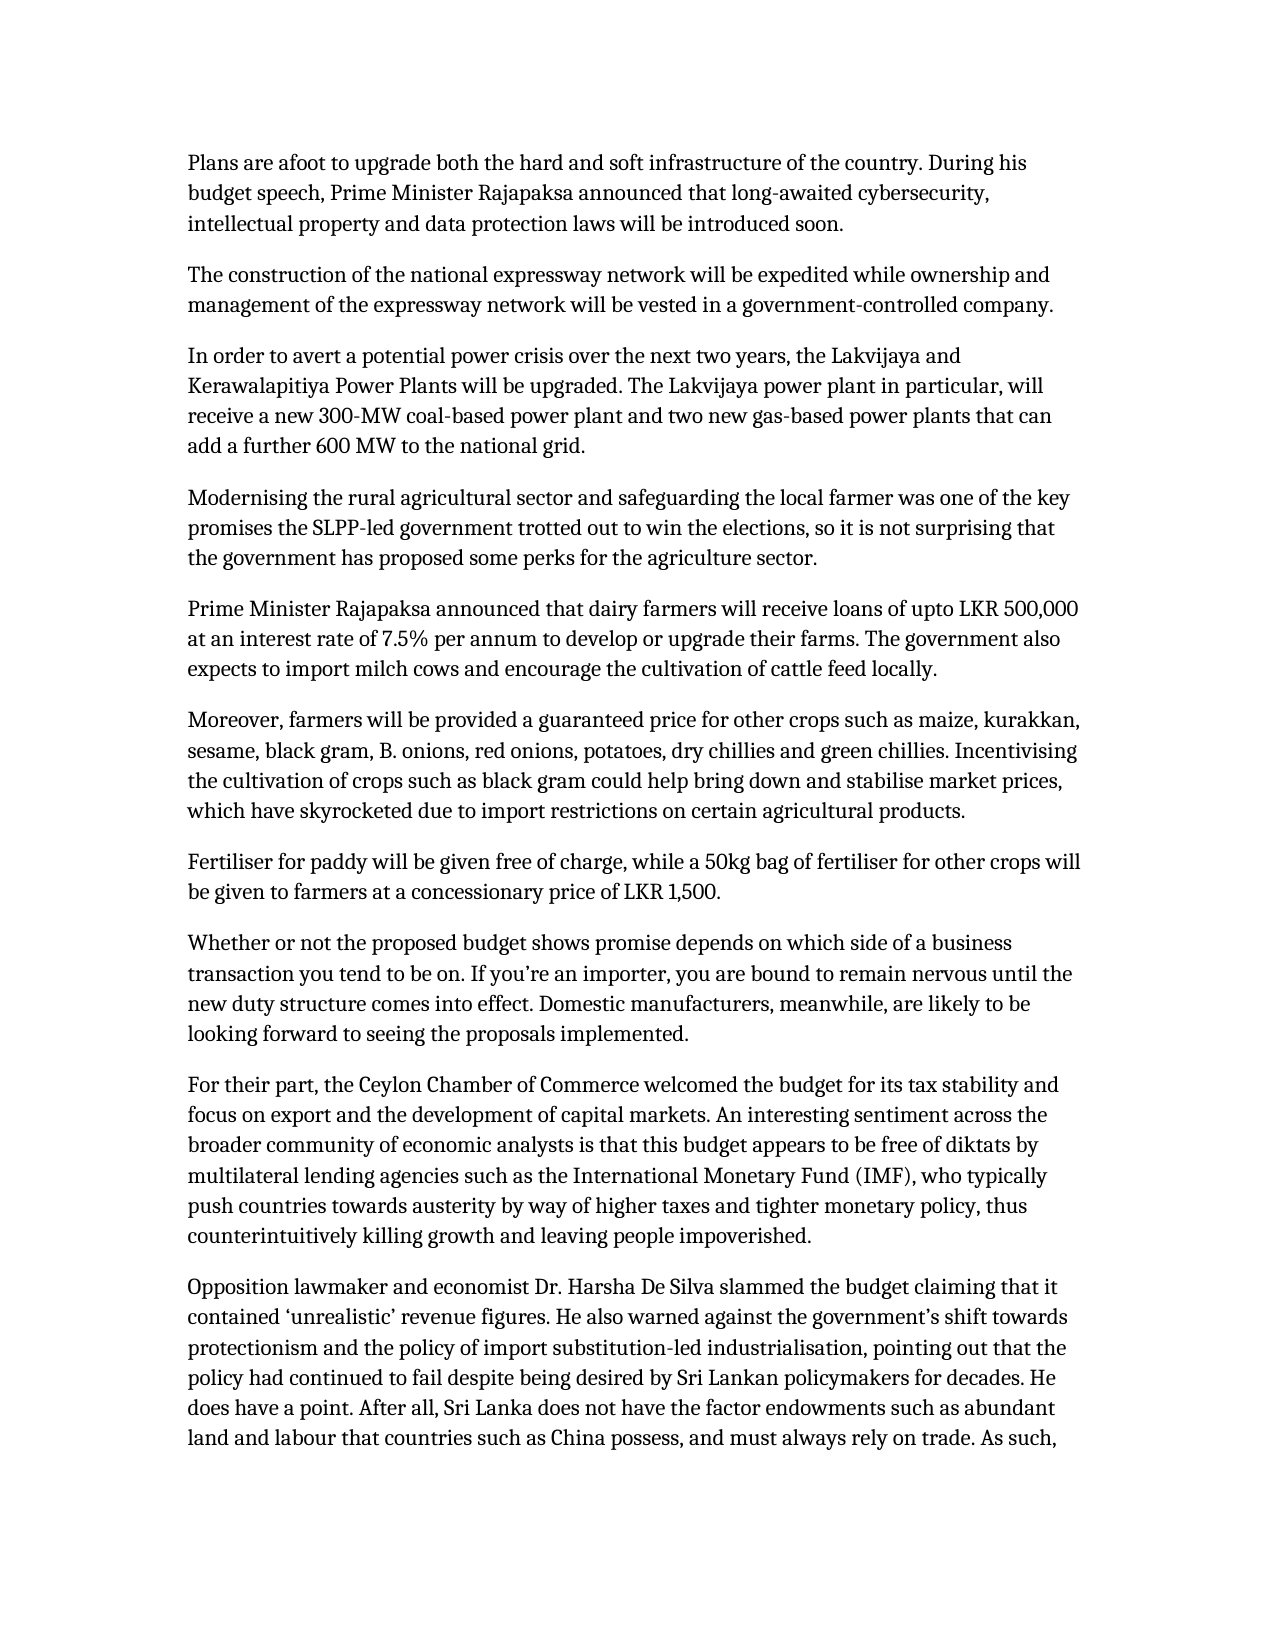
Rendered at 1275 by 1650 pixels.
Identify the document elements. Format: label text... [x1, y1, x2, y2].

text Fertiliser for paddy will be given free of charge, while a 50kg bag of fertiliser for other crops will be given to farmers at a concessionary price of LKR 1,500. [187, 849, 1087, 906]
text Plans are afoot to upgrade both the hard and soft infrastructure of the country. During his budget speech, Prime Minister Rajapaksa announced that long-awaited cybersecurity, intellectual property and data protection laws will be introduced soon. [187, 150, 1087, 237]
text In order to avert a potential power crisis over the next two years, the Lakvijaya and Kerawalapitiya Power Plants will be upgraded. The Lakvijaya power plant in particular, will receive a new 300-MW coal-based power plant and two new gas-based power plants that can add a further 600 MW to the national grid. [187, 343, 1087, 460]
text Modernising the rural agricultural sector and safeguarding the local farmer was one of the key promises the SLPP-led government trotted out to win the elections, so it is not surprising that the government has proposed some perks for the agriculture sector. [187, 484, 1087, 571]
text The construction of the national expressway network will be expedited while ownership and management of the expressway network will be vested in a government-controlled company. [187, 261, 1087, 318]
text For their part, the Ceylon Chamber of Commerce welcomed the budget for its tax stability and focus on export and the development of capital markets. An interesting sentiment across the broader community of economic analysts is that this budget appears to be free of diktats by multilateral lending agencies such as the International Monetary Fund (IMF), who typically push countries towards austerity by way of higher taxes and tighter monetary policy, thus counterintuitively killing growth and leaving people impoverished. [187, 1072, 1087, 1249]
text Whether or not the proposed budget shows promise depends on which side of a business transaction you tend to be on. If you’re an importer, you are bound to remain nervous until the new duty structure comes into effect. Domestic manufacturers, meanwhile, are likely to be looking forward to seeing the proposals implemented. [187, 930, 1087, 1047]
text Prime Minister Rajapaksa announced that dairy farmers will receive loans of upto LKR 500,000 at an interest rate of 7.5% per annum to develop or upgrade their farms. The government also expects to import milch cows and encourage the cultivation of cattle feed locally. [187, 596, 1087, 683]
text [187, 1274, 1087, 1451]
text Moreover, farmers will be provided a guaranteed price for other crops such as maize, kurakkan, sesame, black gram, B. onions, red onions, potatoes, dry chillies and green chillies. Incentivising the cultivation of crops such as black gram could help bring down and stabilise market prices, which have skyrocketed due to import restrictions on certain agricultural products. [187, 707, 1087, 824]
